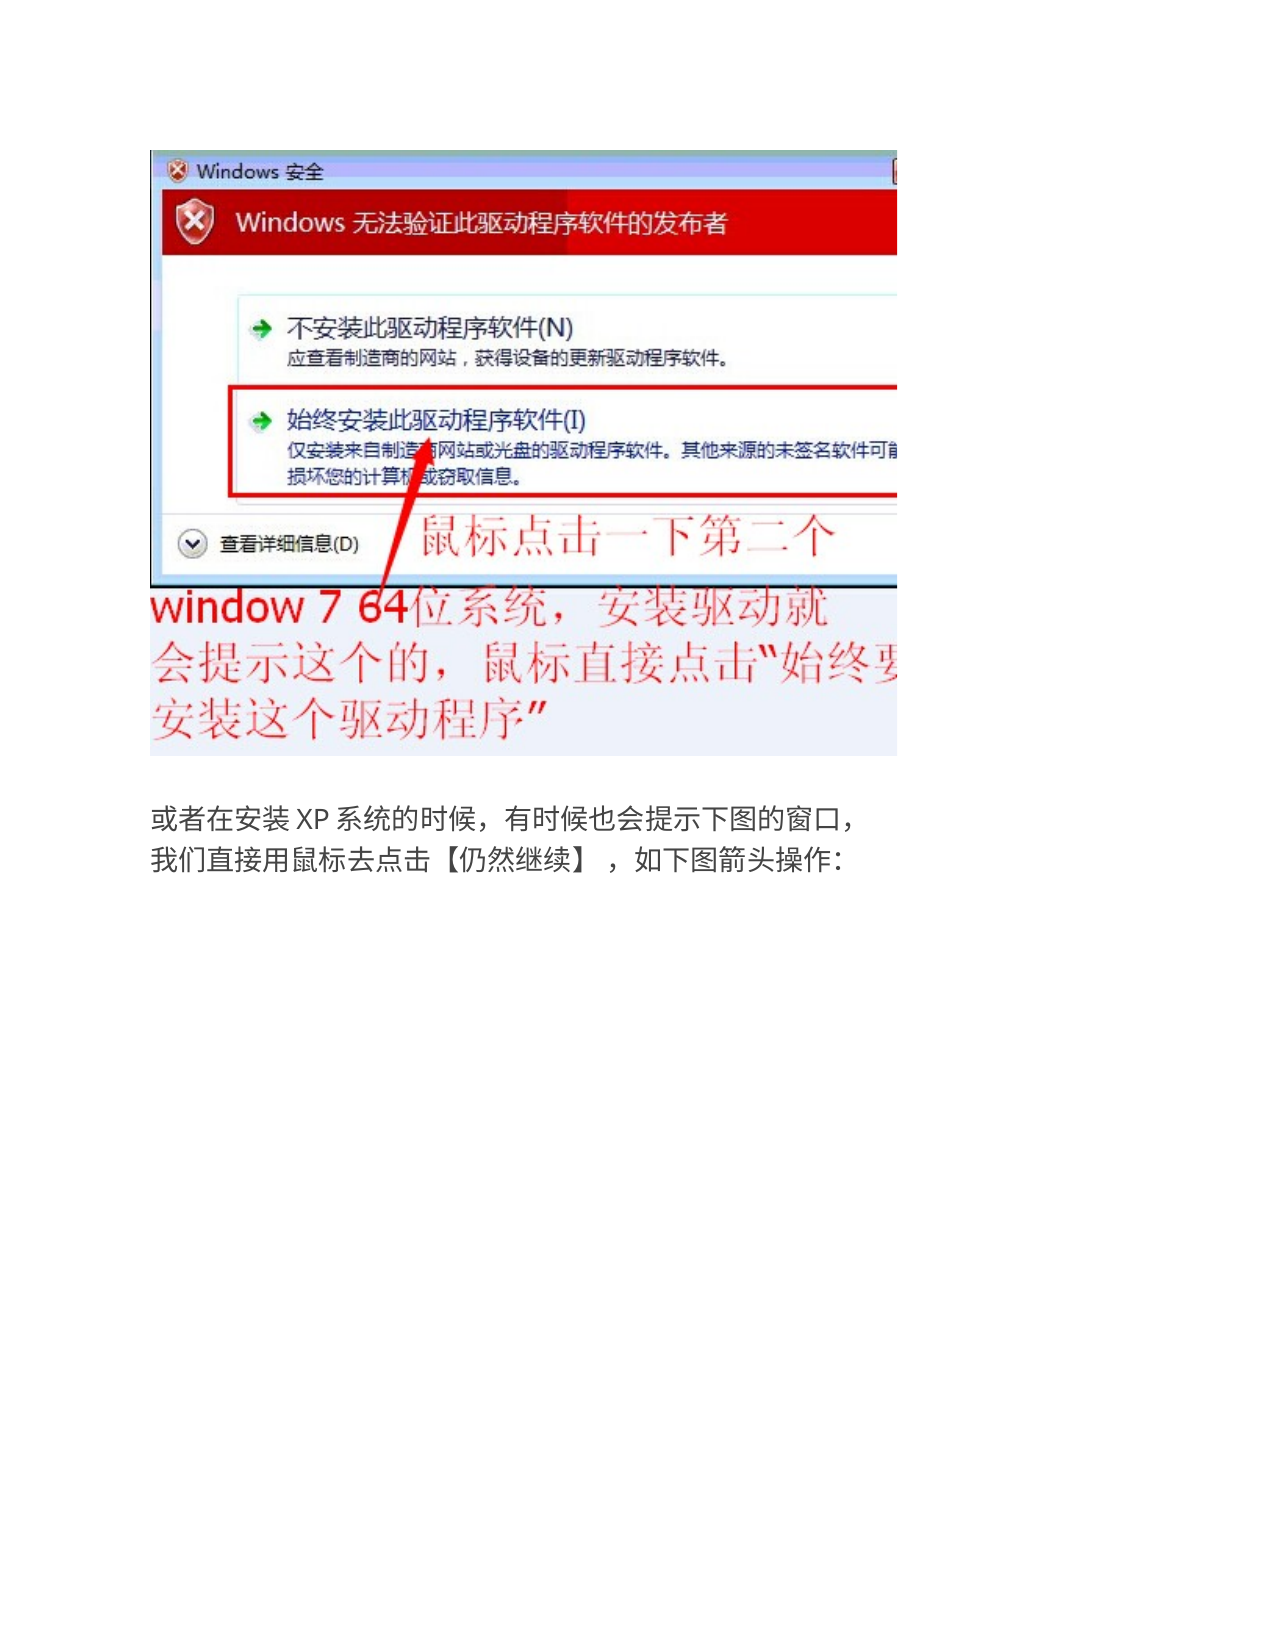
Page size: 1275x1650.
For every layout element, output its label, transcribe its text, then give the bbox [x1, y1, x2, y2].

picture [150, 150, 898, 756]
